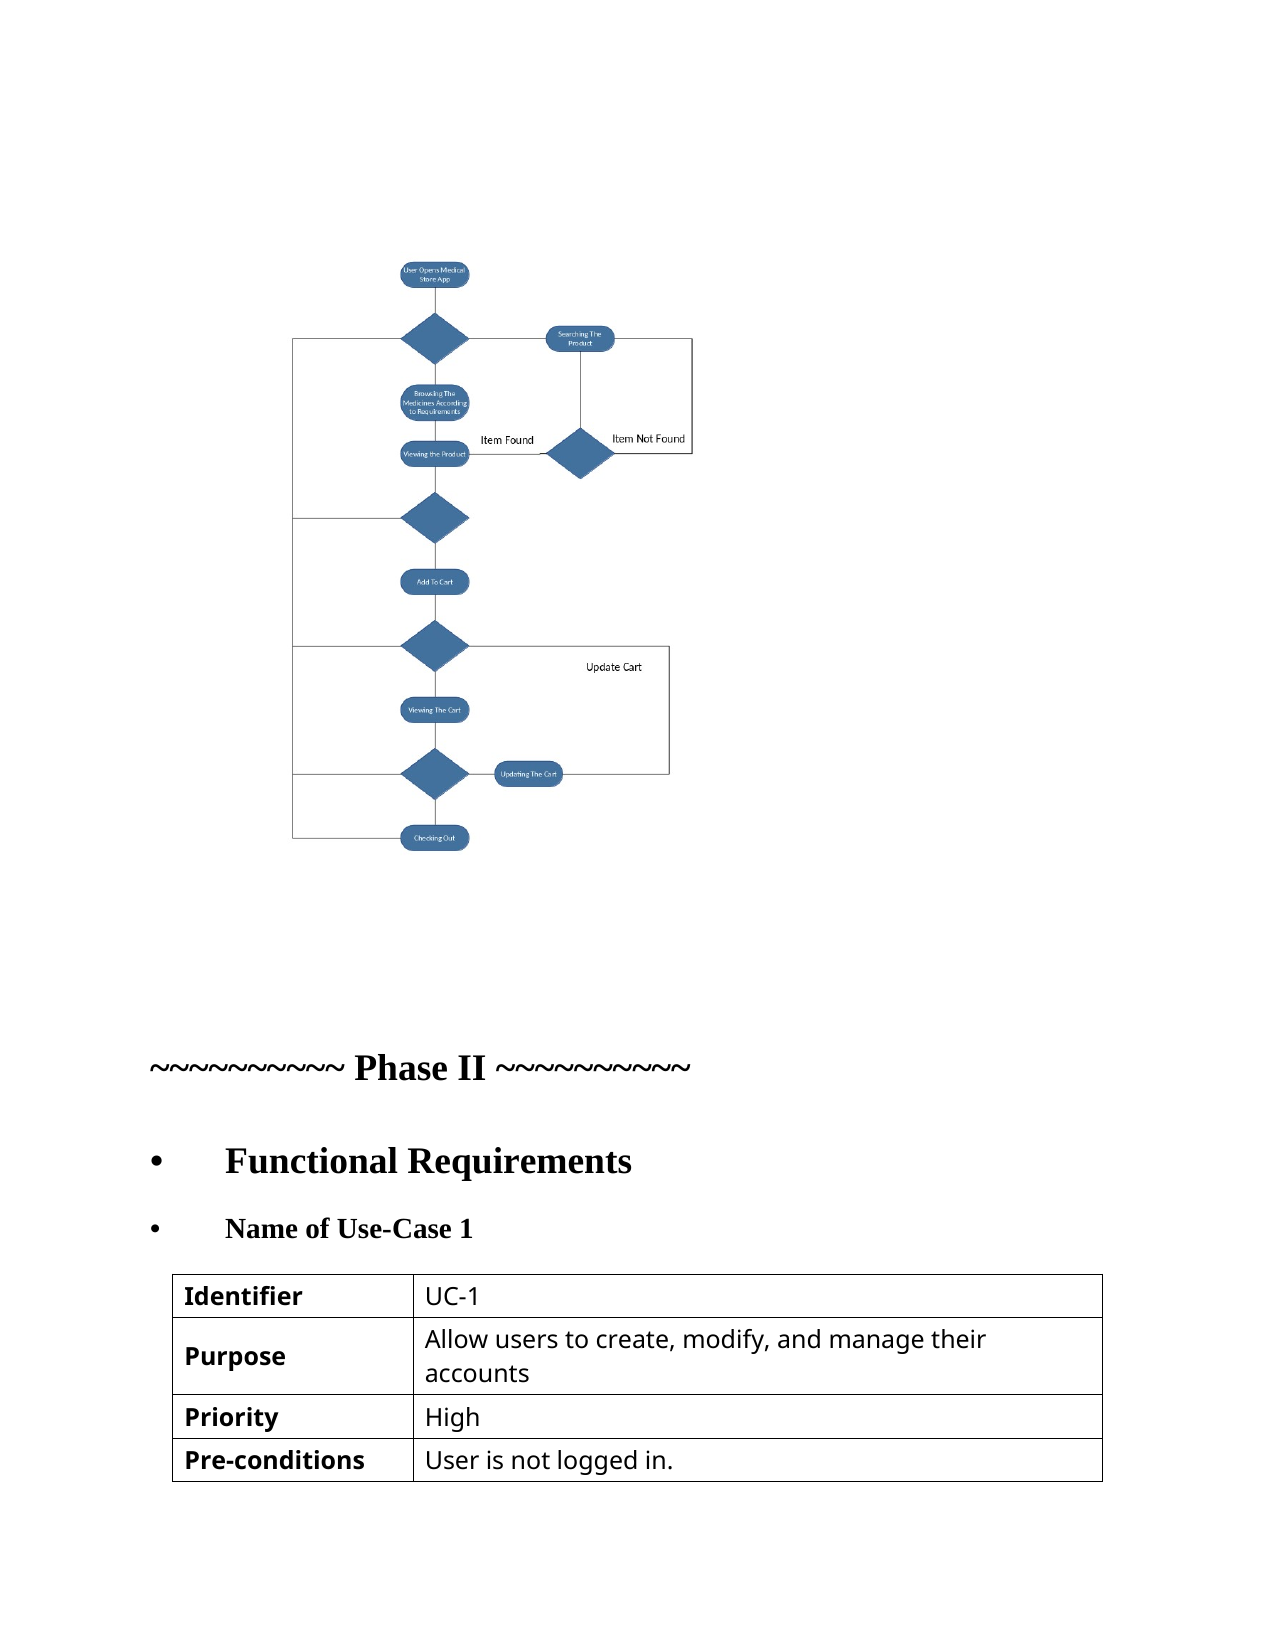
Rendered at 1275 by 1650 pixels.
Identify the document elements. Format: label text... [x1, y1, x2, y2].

table_cell High [414, 1395, 1102, 1438]
picture [150, 150, 730, 900]
table_cell Pre-conditions [173, 1439, 413, 1481]
table_cell Allow users to create, modify, and manage their accounts [414, 1318, 1102, 1394]
table_cell Purpose [173, 1318, 413, 1394]
list Functional Requirements [150, 1138, 1125, 1182]
text ~~~~~~~~~~ Phase II ~~~~~~~~~~ [150, 1045, 1125, 1088]
table_header UC-1 [414, 1275, 1102, 1317]
table_cell User is not logged in. [414, 1439, 1102, 1481]
list Name of Use-Case 1 [150, 1211, 1125, 1244]
table_cell Priority [173, 1395, 413, 1438]
table_header Identifier [173, 1275, 413, 1317]
